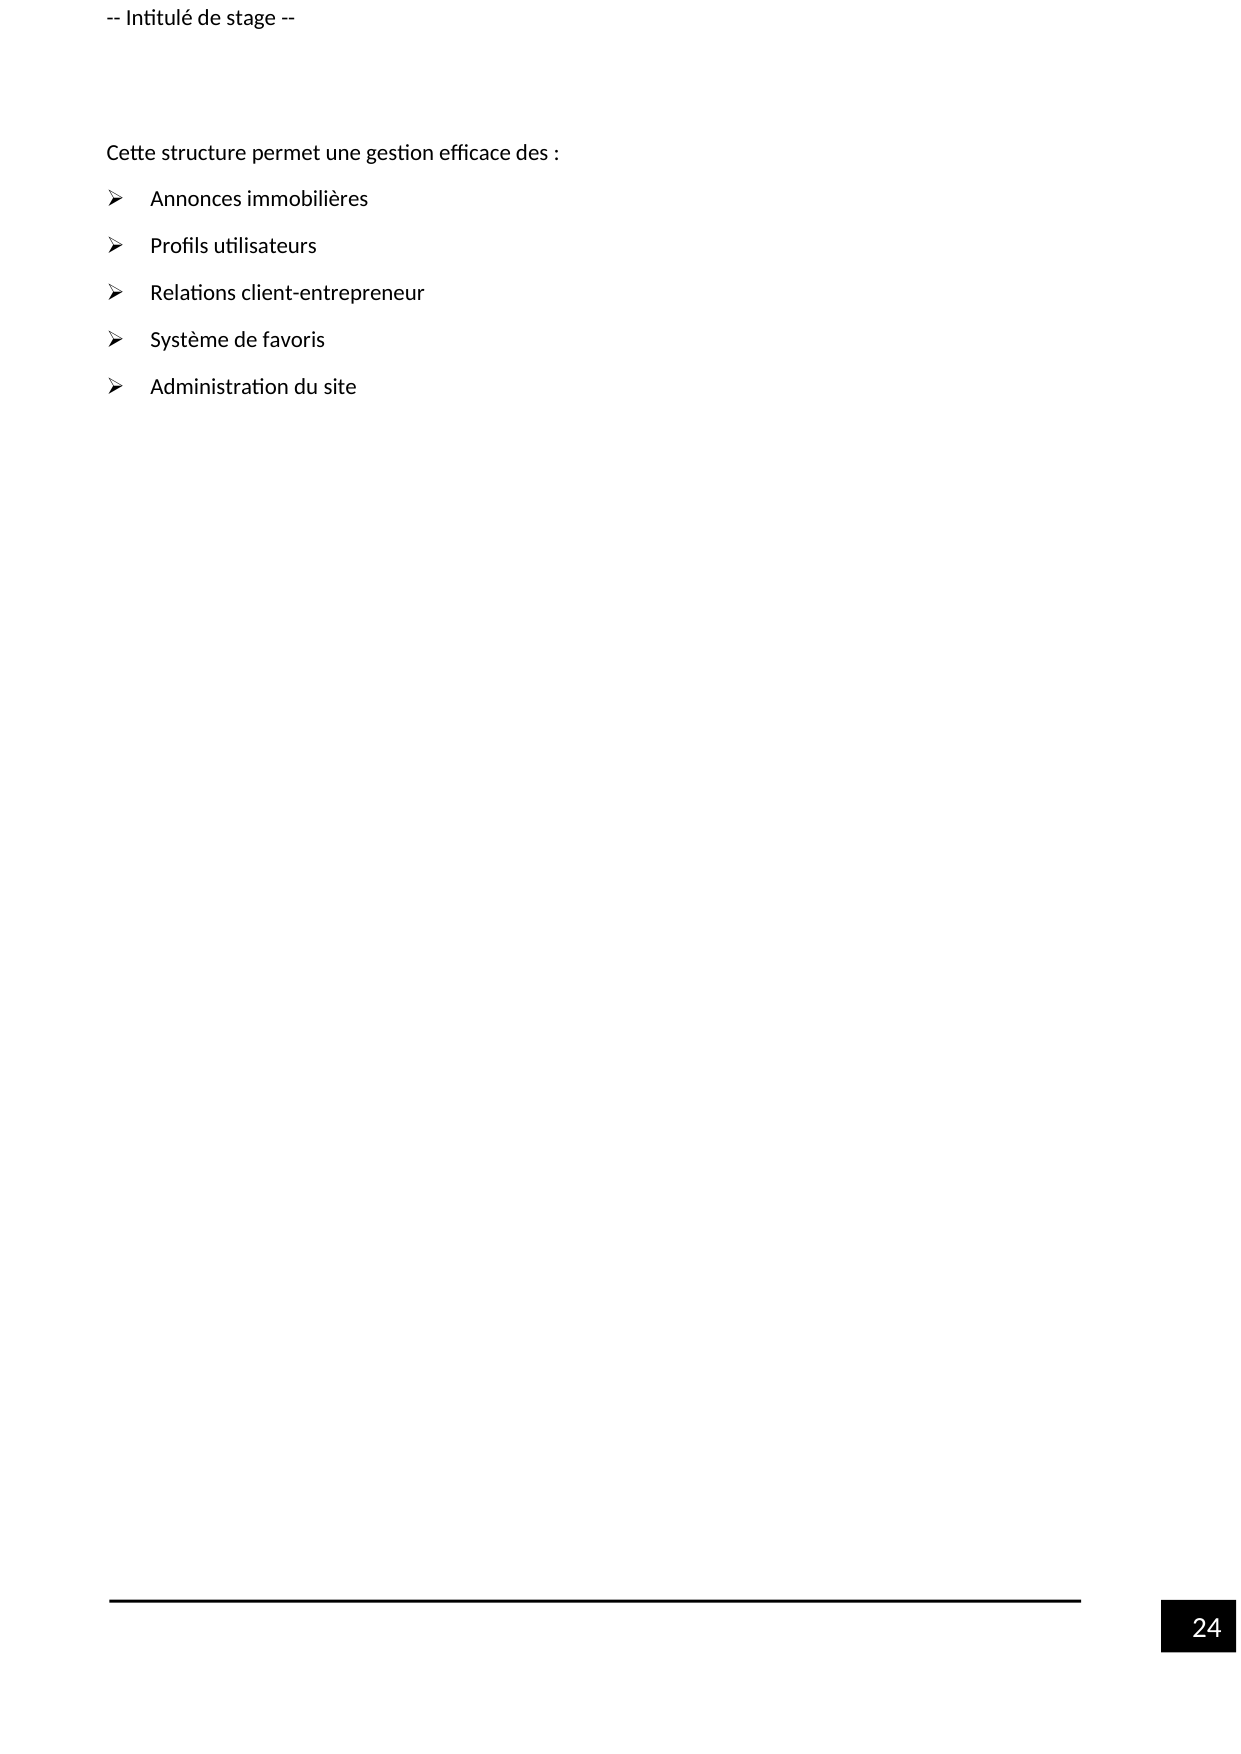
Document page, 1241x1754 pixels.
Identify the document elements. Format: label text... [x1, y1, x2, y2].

list Administration du site [106, 372, 1161, 400]
list Relations client-entrepreneur [106, 278, 1161, 306]
list Système de favoris [106, 325, 1161, 353]
list Annonces immobilières [106, 184, 1161, 212]
text Cette structure permet une gestion efficace des : [106, 138, 1161, 166]
list Profils utilisateurs [106, 231, 1161, 259]
